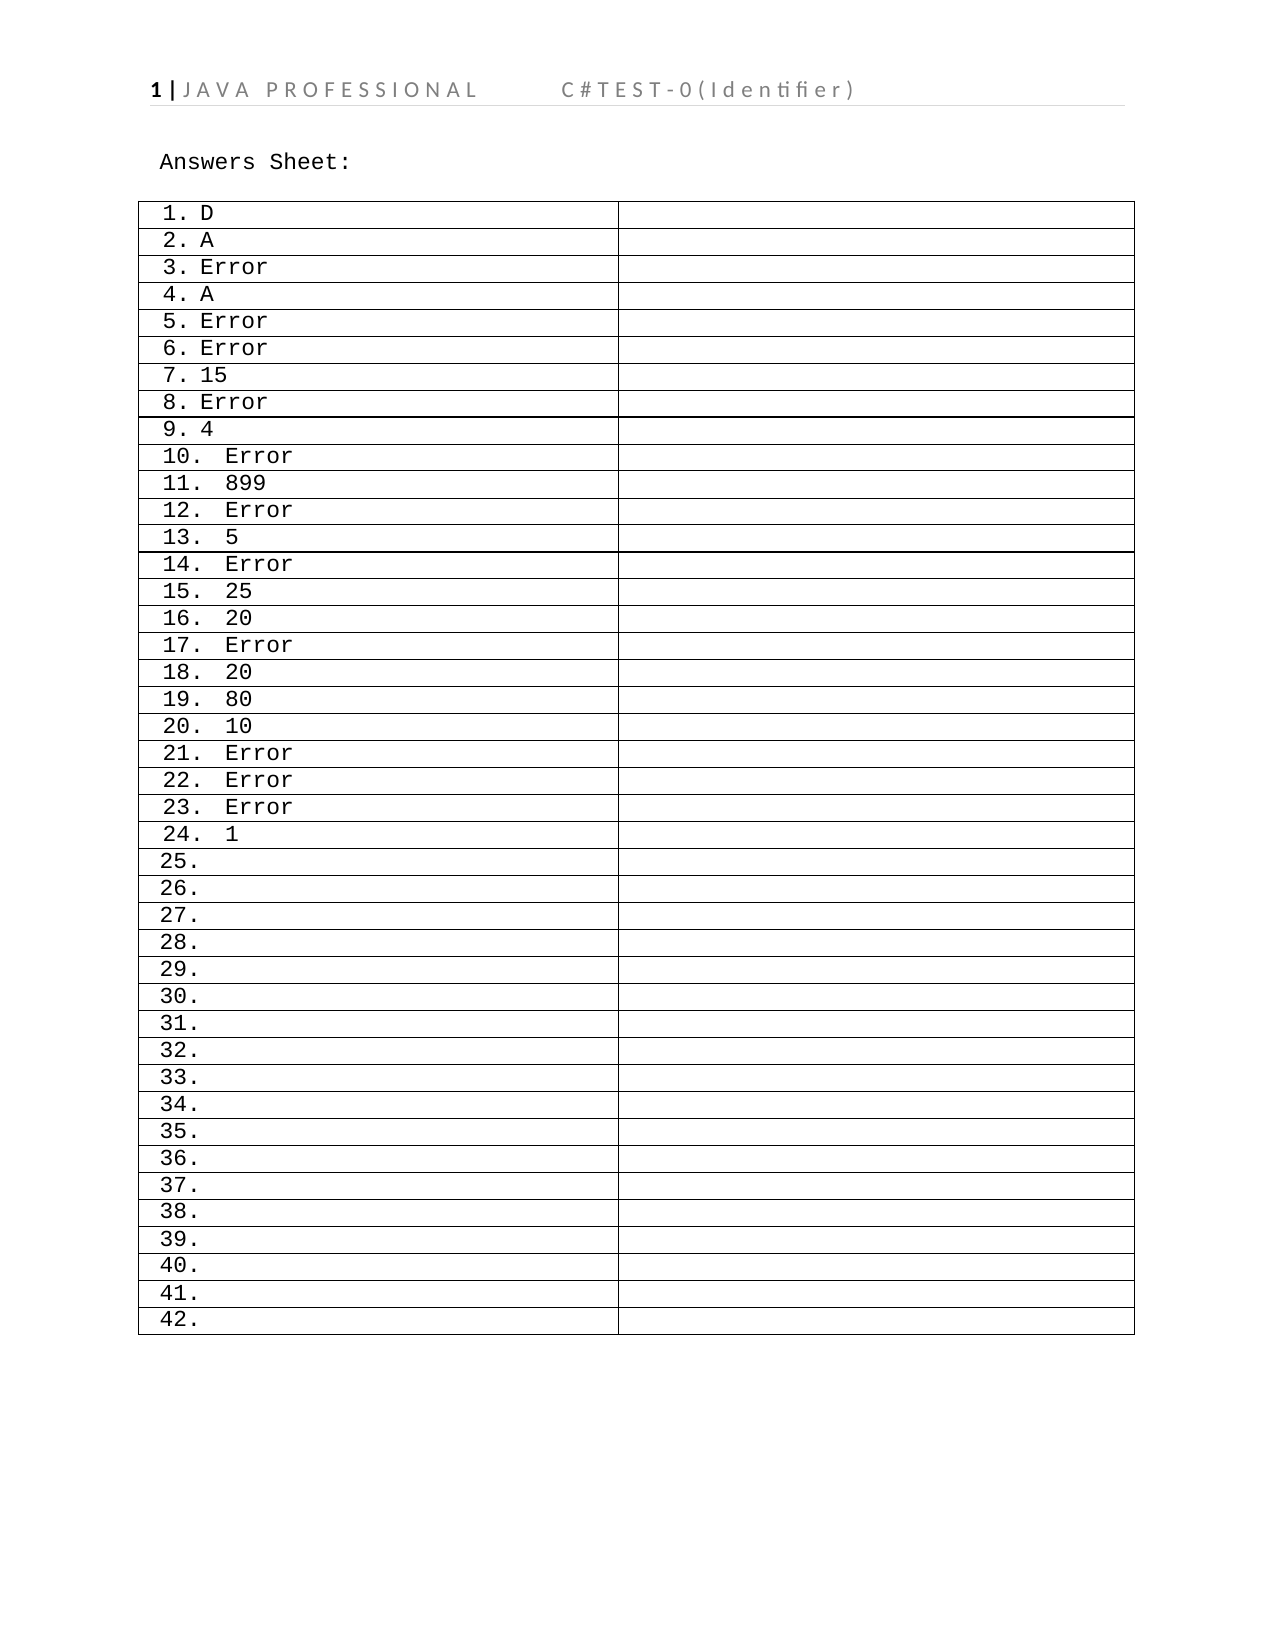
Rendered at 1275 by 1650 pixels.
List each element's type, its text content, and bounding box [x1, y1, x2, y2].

table_cell 37. [139, 1173, 618, 1199]
table_cell 31. [139, 1011, 618, 1037]
table_cell [619, 1227, 1134, 1253]
table_header D [139, 202, 618, 228]
table_cell 20 [139, 660, 618, 686]
table_cell 40. [139, 1254, 618, 1280]
table_cell Error [139, 337, 618, 362]
table_cell 10 [139, 714, 618, 740]
table_cell [619, 606, 1134, 632]
table_cell 20 [139, 606, 618, 632]
table_cell 28. [139, 930, 618, 956]
table_cell Error [139, 256, 618, 282]
table_cell [619, 1092, 1134, 1118]
table_cell Error [139, 445, 618, 470]
table_cell [619, 391, 1134, 416]
table_cell 32. [139, 1038, 618, 1064]
table_cell 35. [139, 1119, 618, 1145]
table_cell [619, 660, 1134, 686]
table_cell [619, 1254, 1134, 1280]
table_cell [619, 1011, 1134, 1037]
table_cell [619, 930, 1134, 956]
table_cell 80 [139, 687, 618, 713]
table_cell [619, 876, 1134, 902]
table_cell [619, 849, 1134, 875]
table_header [619, 202, 1134, 228]
table_cell [619, 579, 1134, 605]
table_cell 30. [139, 984, 618, 1010]
table_cell 34. [139, 1092, 618, 1118]
table_cell Error [139, 795, 618, 821]
table_cell 33. [139, 1065, 618, 1091]
table_cell [619, 1200, 1134, 1226]
table_cell [619, 1281, 1134, 1307]
table_cell [619, 1119, 1134, 1145]
table_cell A [139, 229, 618, 254]
table_cell 27. [139, 903, 618, 929]
table_cell [619, 445, 1134, 470]
table_cell Error [139, 741, 618, 767]
table_cell [619, 768, 1134, 794]
table_cell 42. [139, 1308, 618, 1334]
table_cell [619, 283, 1134, 308]
table_cell [619, 1065, 1134, 1091]
table_cell [619, 337, 1134, 362]
table_cell A [139, 283, 618, 308]
table_cell 39. [139, 1227, 618, 1253]
table_cell [619, 229, 1134, 254]
table_cell 5 [139, 525, 618, 551]
table_cell [619, 471, 1134, 497]
table_cell [619, 687, 1134, 713]
table_cell [619, 310, 1134, 336]
table_cell [619, 903, 1134, 929]
table_cell 25 [139, 579, 618, 605]
table_cell Error [139, 633, 618, 659]
table_cell [619, 1173, 1134, 1199]
table_cell [619, 795, 1134, 821]
table_cell 4 [139, 418, 618, 443]
table_cell Error [139, 391, 618, 416]
table_cell 1 [139, 822, 618, 848]
table_cell [619, 1308, 1134, 1334]
table_cell 38. [139, 1200, 618, 1226]
table_cell [619, 984, 1134, 1010]
table_cell [619, 1146, 1134, 1172]
table_cell [619, 822, 1134, 848]
table_cell Error [139, 553, 618, 578]
table_cell [619, 1038, 1134, 1064]
table_cell [619, 714, 1134, 740]
table_cell 15 [139, 364, 618, 389]
table_cell Error [139, 768, 618, 794]
text Answers Sheet: [159, 150, 1125, 176]
table_cell 25. [139, 849, 618, 875]
table_cell 29. [139, 957, 618, 983]
table_cell [619, 418, 1134, 443]
table_cell 36. [139, 1146, 618, 1172]
table_cell [619, 741, 1134, 767]
table_cell Error [139, 499, 618, 524]
table_cell 41. [139, 1281, 618, 1307]
table_cell [619, 525, 1134, 551]
table_cell [619, 256, 1134, 282]
table_cell [619, 553, 1134, 578]
table_cell [619, 957, 1134, 983]
table_cell [619, 633, 1134, 659]
table_cell Error [139, 310, 618, 336]
table_cell 899 [139, 471, 618, 497]
table_cell 26. [139, 876, 618, 902]
table_cell [619, 499, 1134, 524]
table_cell [619, 364, 1134, 389]
